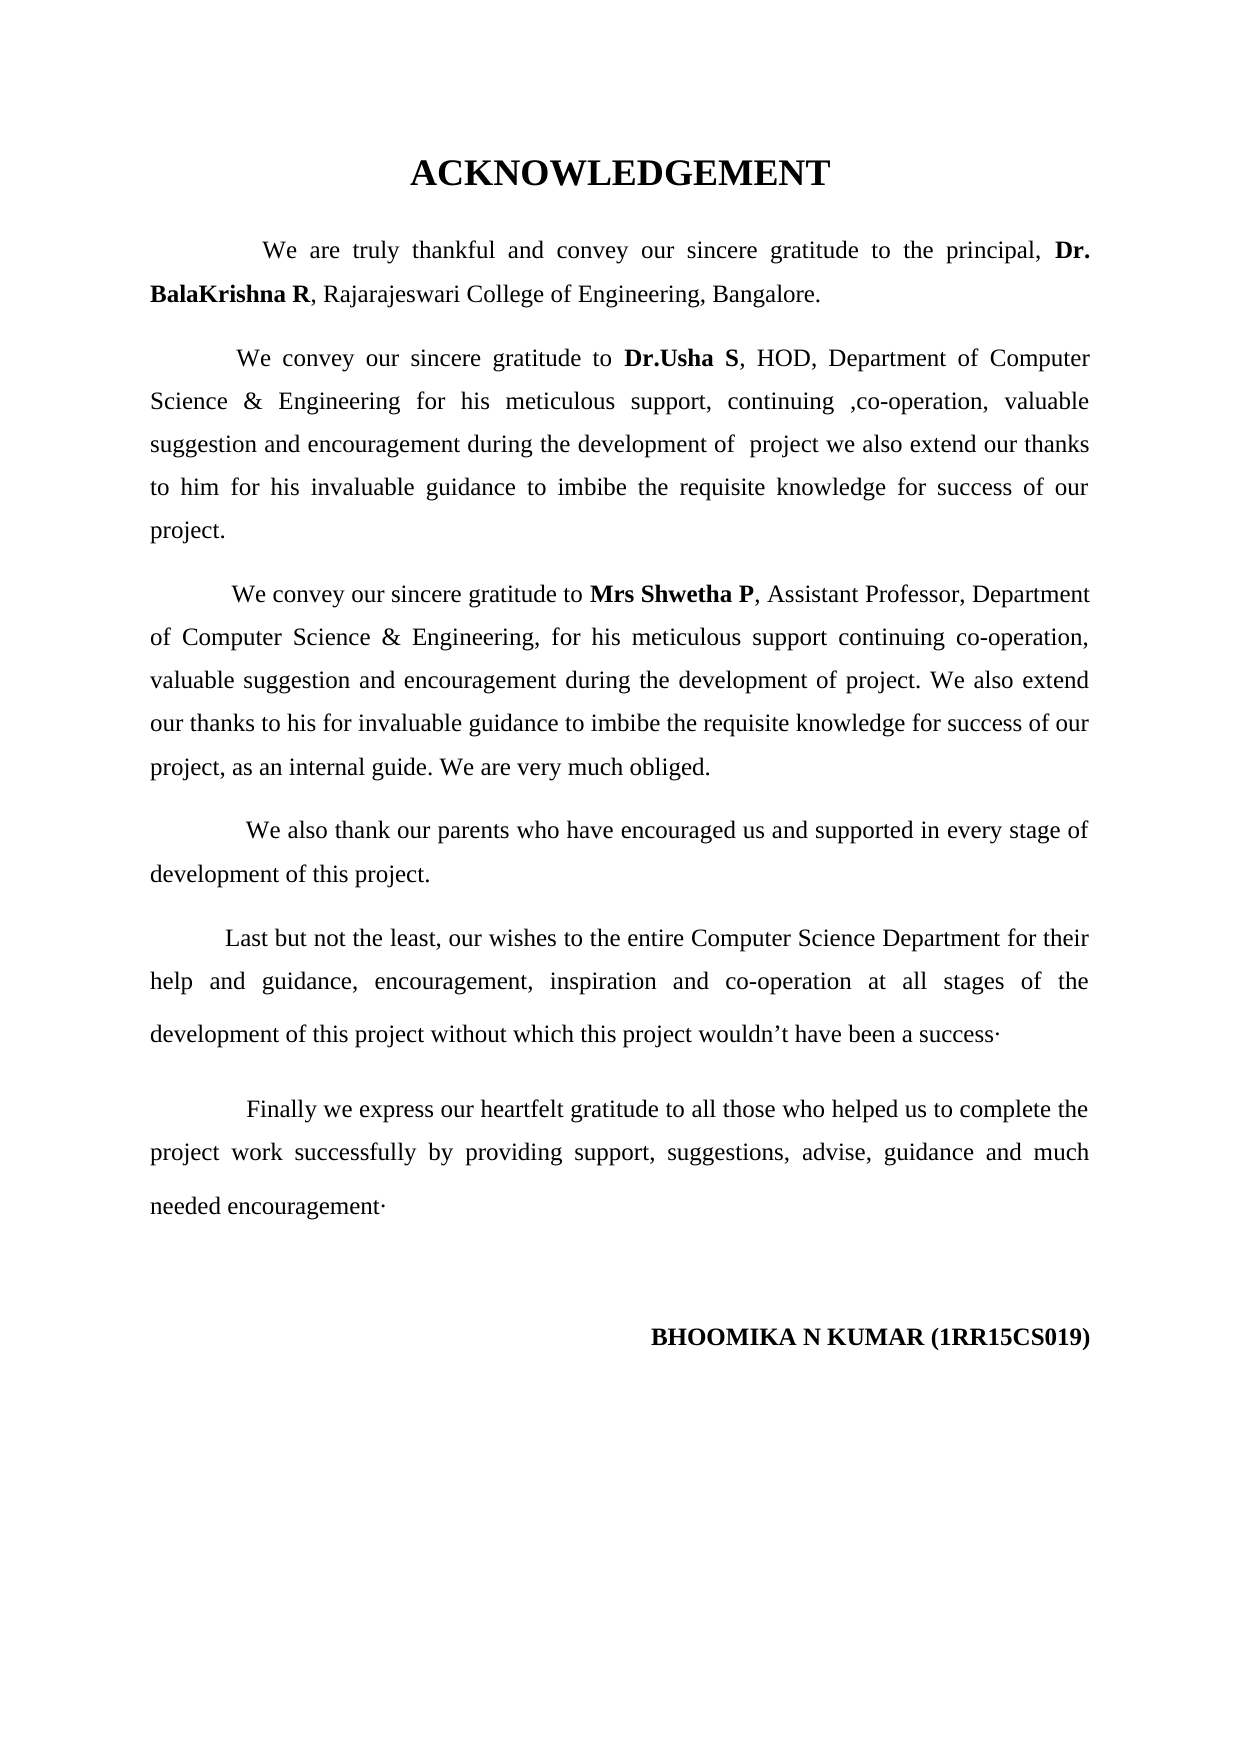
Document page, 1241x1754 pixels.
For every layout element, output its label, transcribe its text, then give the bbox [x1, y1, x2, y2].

text We are truly thankful and convey our sincere gratitude to the principal, Dr. BalaKrishna R, Rajarajeswari College of Engineering, Bangalore. [150, 236, 1090, 307]
text Finally we express our heartfelt gratitude to all those who helped us to complete the project work successfully by providing support, suggestions, advise, guidance and much needed encouragement. [150, 1087, 1090, 1220]
text BHOOMIKA N KUMAR (1RR15CS019) [150, 1322, 1090, 1351]
text We convey our sincere gratitude to Dr.Usha S, HOD, Department of Computer Science & Engineering for his meticulous support, continuing ,co-operation, valuable suggestion and encouragement during the development of project we also extend our thanks to him for his invaluable guidance to imbibe the requisite knowledge for success of our project. [150, 343, 1090, 544]
text ACKNOWLEDGEMENT [150, 150, 1090, 193]
text We also thank our parents who have encouraged us and supported in every stage of development of this project. [150, 816, 1090, 887]
text Last but not the least, our wishes to the entire Computer Science Department for their help and guidance, encouragement, inspiration and co-operation at all stages of the development of this project without which this project wouldn’t have been a success. [150, 923, 1090, 1048]
text We convey our sincere gratitude to Mrs Shwetha P, Assistant Professor, Department of Computer Science & Engineering, for his meticulous support continuing co-operation, valuable suggestion and encouragement during the development of project. We also extend our thanks to his for invaluable guidance to imbibe the requisite knowledge for success of our project, as an internal guide. We are very much obliged. [150, 579, 1090, 780]
